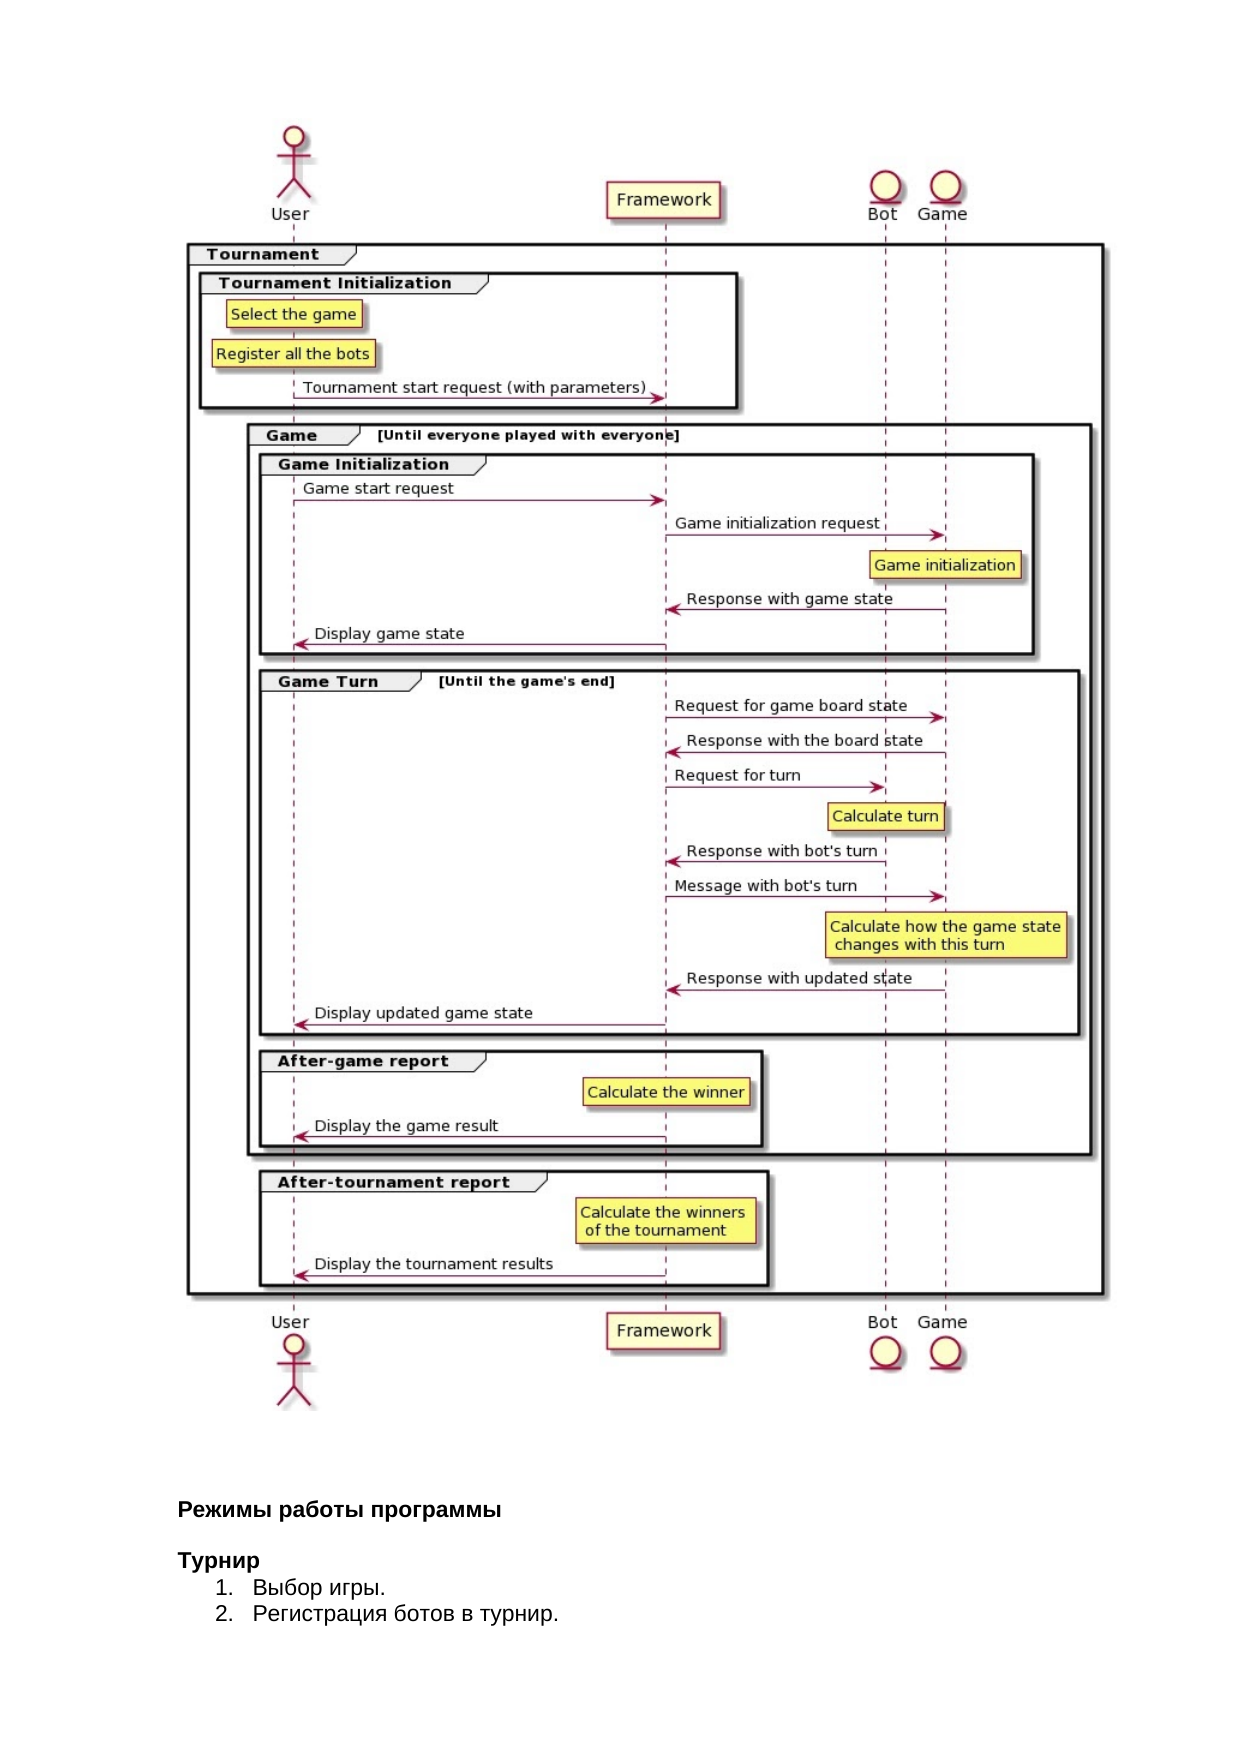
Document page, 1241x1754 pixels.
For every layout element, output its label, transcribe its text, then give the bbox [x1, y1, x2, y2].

picture [177, 118, 1118, 1411]
text Турнир [177, 1547, 1152, 1574]
list Регистрация ботов в турнир. [215, 1600, 1152, 1626]
text Режимы работы программы [177, 1496, 1152, 1522]
list Выбор игры. [215, 1574, 1152, 1600]
